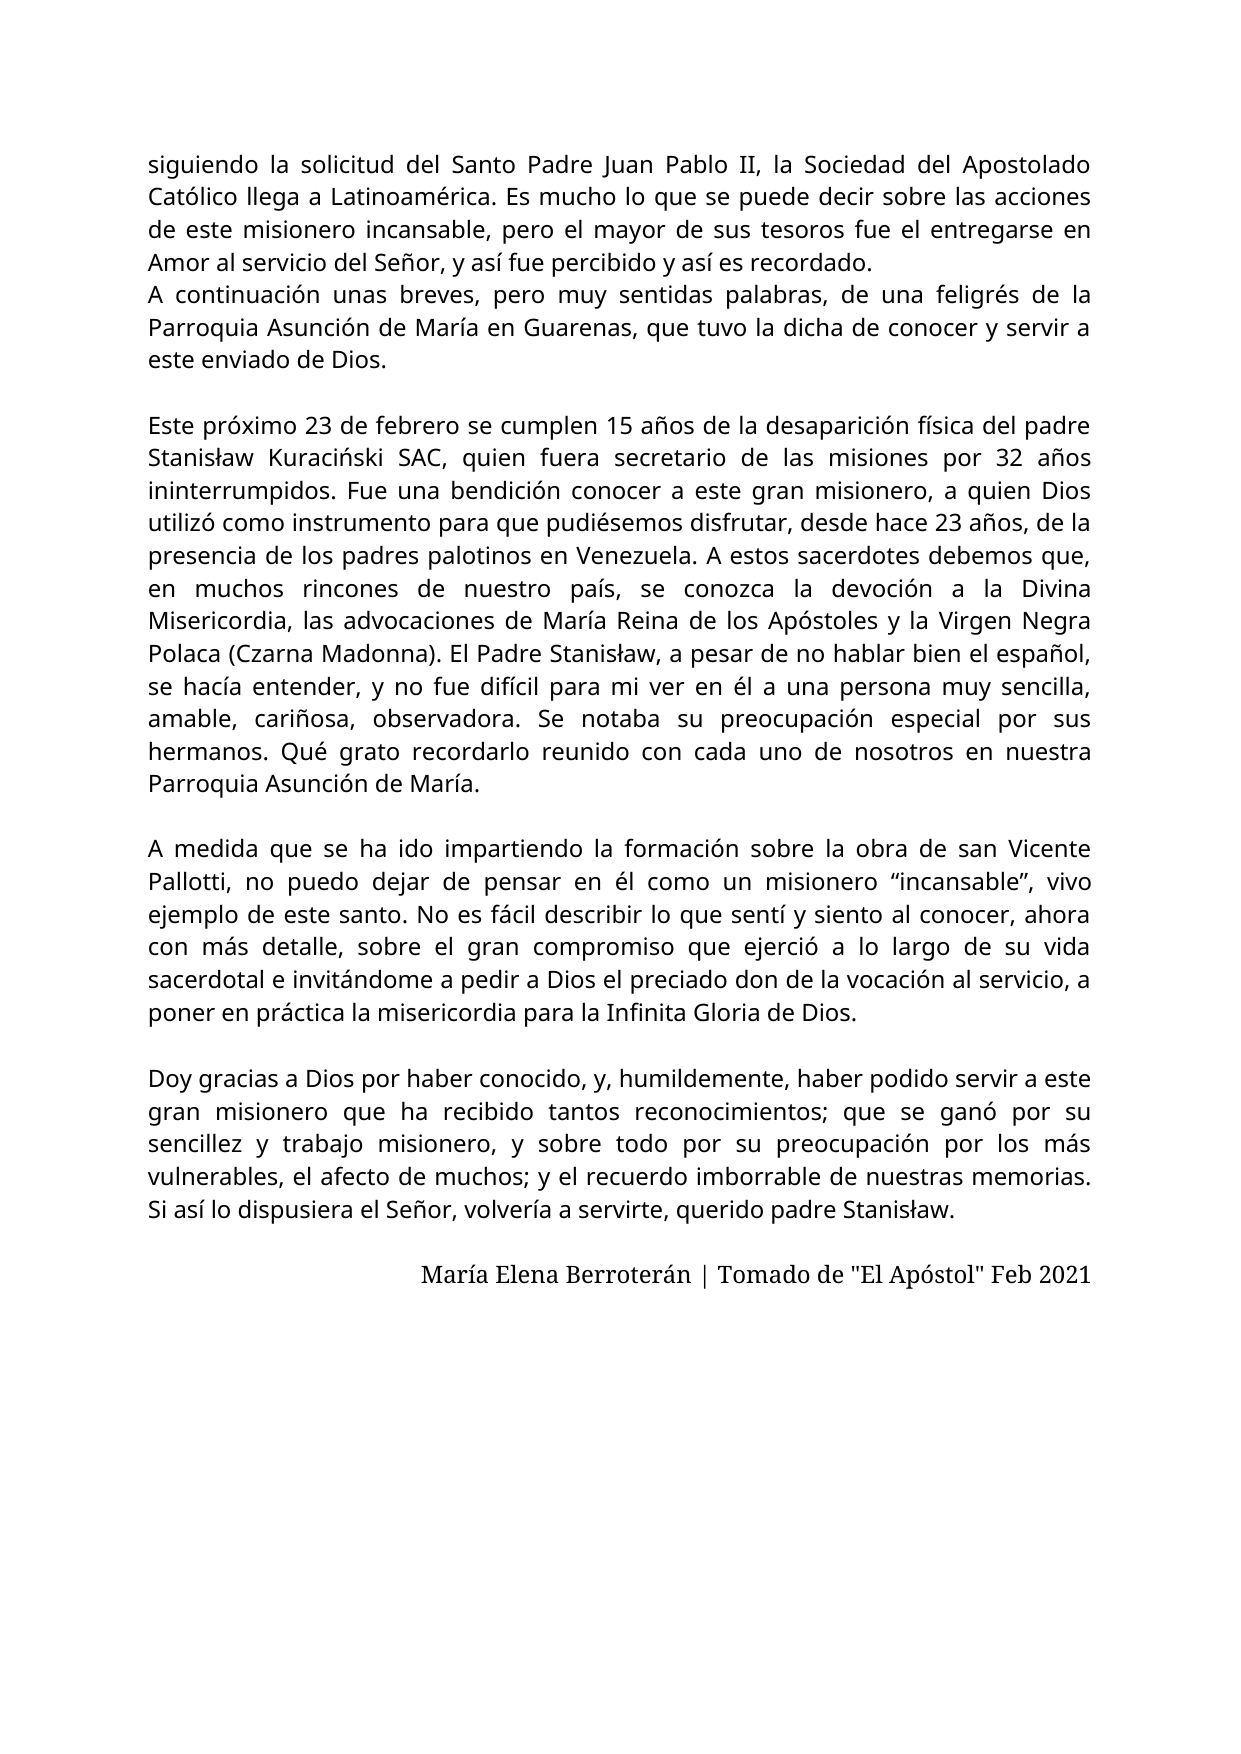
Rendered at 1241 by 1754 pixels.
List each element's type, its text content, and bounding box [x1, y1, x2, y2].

text María Elena Berroterán | Tomado de "El Apóstol" Feb 2021 [148, 1258, 1093, 1290]
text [148, 148, 1093, 278]
text A continuación unas breves, pero muy sentidas palabras, de una feligrés de la Parroquia Asunción de María en Guarenas, que tuvo la dicha de conocer y servir a este enviado de Dios. [148, 278, 1093, 376]
text Este próximo 23 de febrero se cumplen 15 años de la desaparición física del padre Stanisław Kuraciński SAC, quien fuera secretario de las misiones por 32 años ininterrumpidos. Fue una bendición conocer a este gran misionero, a quien Dios utilizó como instrumento para que pudiésemos disfrutar, desde hace 23 años, de la presencia de los padres palotinos en Venezuela. A estos sacerdotes debemos que, en muchos rincones de nuestro país, se conozca la devoción a la Divina Misericordia, las advocaciones de María Reina de los Apóstoles y la Virgen Negra Polaca (Czarna Madonna). El Padre Stanisław, a pesar de no hablar bien el español, se hacía entender, y no fue difícil para mi ver en él a una persona muy sencilla, amable, cariñosa, observadora. Se notaba su preocupación especial por sus hermanos. Qué grato recordarlo reunido con cada uno de nosotros en nuestra Parroquia Asunción de María. [148, 408, 1093, 800]
text Doy gracias a Dios por haber conocido, y, humildemente, haber podido servir a este gran misionero que ha recibido tantos reconocimientos; que se ganó por su sencillez y trabajo misionero, y sobre todo por su preocupación por los más vulnerables, el afecto de muchos; y el recuerdo imborrable de nuestras memorias. Si así lo dispusiera el Señor, volvería a servirte, querido padre Stanisław. [148, 1062, 1093, 1225]
text A medida que se ha ido impartiendo la formación sobre la obra de san Vicente Pallotti, no puedo dejar de pensar en él como un misionero “incansable”, vivo ejemplo de este santo. No es fácil describir lo que sentí y siento al conocer, ahora con más detalle, sobre el gran compromiso que ejerció a lo largo de su vida sacerdotal e invitándome a pedir a Dios el preciado don de la vocación al servicio, a poner en práctica la misericordia para la Infinita Gloria de Dios. [148, 832, 1093, 1028]
